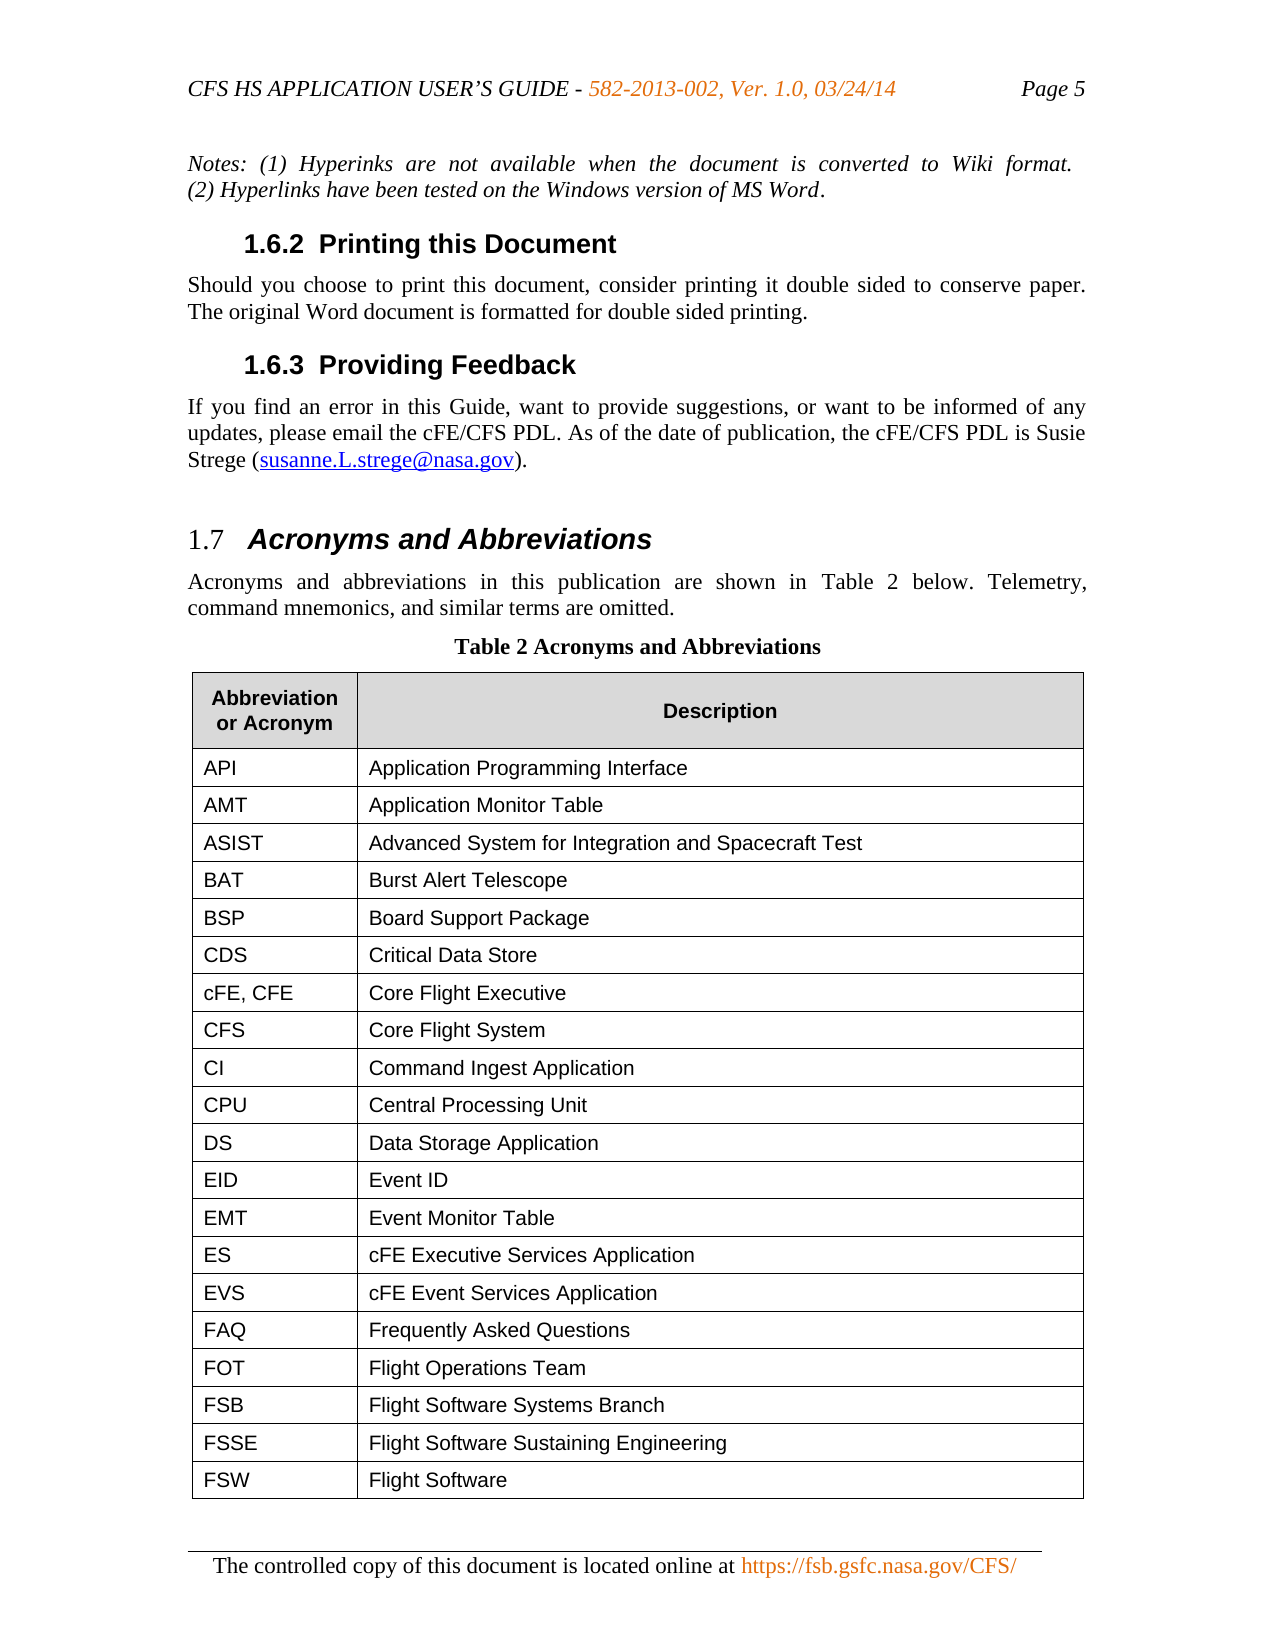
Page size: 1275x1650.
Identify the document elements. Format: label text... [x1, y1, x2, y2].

table_cell Core Flight System [358, 1012, 1083, 1048]
text If you find an error in this Guide, want to provide suggestions, or want to be informed of any updates, please email the cFE/CFS PDL. As of the date of publication, the cFE/CFS PDL is Susie Strege (susanne.L.strege@nasa.gov). [187, 393, 1087, 472]
table_cell CPU [193, 1087, 357, 1123]
table_cell FSW [193, 1462, 357, 1498]
table_cell Event ID [358, 1162, 1083, 1198]
table_cell CI [193, 1049, 357, 1086]
text Should you choose to print this document, consider printing it double sided to conserve paper. The original Word document is formatted for double sided printing. [187, 271, 1087, 324]
table_cell ASIST [193, 824, 357, 861]
table_cell FSB [193, 1387, 357, 1423]
table_cell ES [193, 1237, 357, 1273]
table_cell EVS [193, 1274, 357, 1311]
table_cell cFE Event Services Application [358, 1274, 1083, 1311]
table_cell Event Monitor Table [358, 1199, 1083, 1236]
table_cell Core Flight Executive [358, 974, 1083, 1011]
table_cell FAQ [193, 1312, 357, 1348]
table_cell Burst Alert Telescope [358, 862, 1083, 898]
text Table 2 Acronyms and Abbreviations [187, 633, 1087, 660]
table_cell Application Programming Interface [358, 749, 1083, 786]
table_cell FOT [193, 1349, 357, 1386]
table_cell Flight Software Systems Branch [358, 1387, 1083, 1423]
table_cell EID [193, 1162, 357, 1198]
table_cell Flight Software Sustaining Engineering [358, 1424, 1083, 1461]
table_cell Data Storage Application [358, 1124, 1083, 1161]
table_cell Flight Software [358, 1462, 1083, 1498]
table_cell Critical Data Store [358, 937, 1083, 973]
table_cell Central Processing Unit [358, 1087, 1083, 1123]
text Notes: (1) Hyperinks are not available when the document is converted to Wiki format. (2) Hyperlinks have been tested on the Windows version of MS Word. [187, 150, 1087, 203]
table_header Abbreviation or Acronym [193, 673, 357, 748]
subtitle Printing this Document [244, 228, 1087, 259]
table_cell cFE, CFE [193, 974, 357, 1011]
table_cell FSSE [193, 1424, 357, 1461]
table_cell DS [193, 1124, 357, 1161]
table_cell API [193, 749, 357, 786]
text Acronyms and abbreviations in this publication are shown in Table 2 below. Telemetry, command mnemonics, and similar terms are omitted. [187, 568, 1087, 621]
table_cell Board Support Package [358, 899, 1083, 936]
table_cell BSP [193, 899, 357, 936]
table_cell Application Monitor Table [358, 787, 1083, 823]
subtitle Providing Feedback [244, 349, 1087, 380]
table_cell CDS [193, 937, 357, 973]
table_cell Advanced System for Integration and Spacecraft Test [358, 824, 1083, 861]
table_header Description [358, 673, 1083, 748]
table_cell Flight Operations Team [358, 1349, 1083, 1386]
table_cell EMT [193, 1199, 357, 1236]
table_cell CFS [193, 1012, 357, 1048]
table_cell cFE Executive Services Application [358, 1237, 1083, 1273]
table_cell AMT [193, 787, 357, 823]
subtitle Acronyms and Abbreviations [187, 522, 1087, 556]
table_cell BAT [193, 862, 357, 898]
table_cell Frequently Asked Questions [358, 1312, 1083, 1348]
table_cell Command Ingest Application [358, 1049, 1083, 1086]
